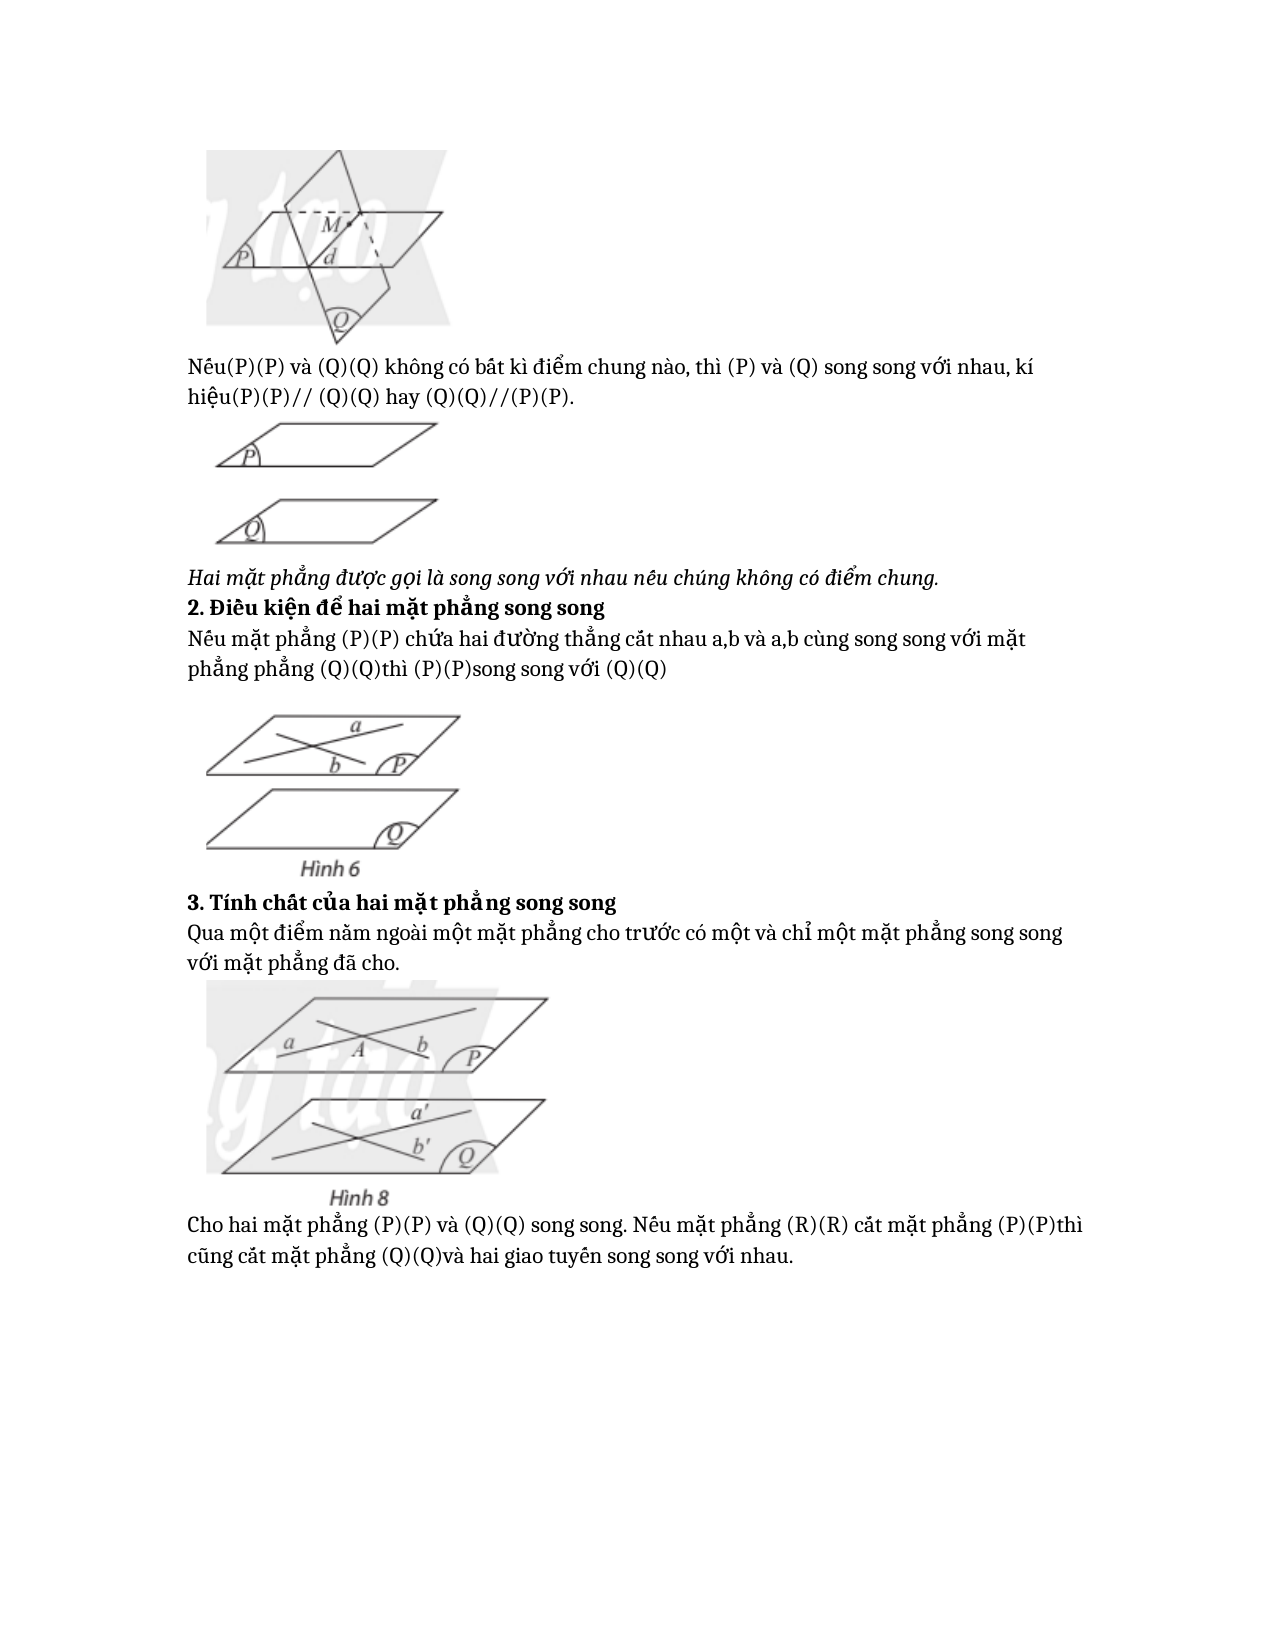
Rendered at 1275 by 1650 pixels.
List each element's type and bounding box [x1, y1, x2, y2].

picture [206, 980, 560, 1209]
text [187, 150, 1087, 1269]
picture [206, 414, 454, 562]
picture [206, 150, 463, 350]
picture [206, 685, 462, 886]
